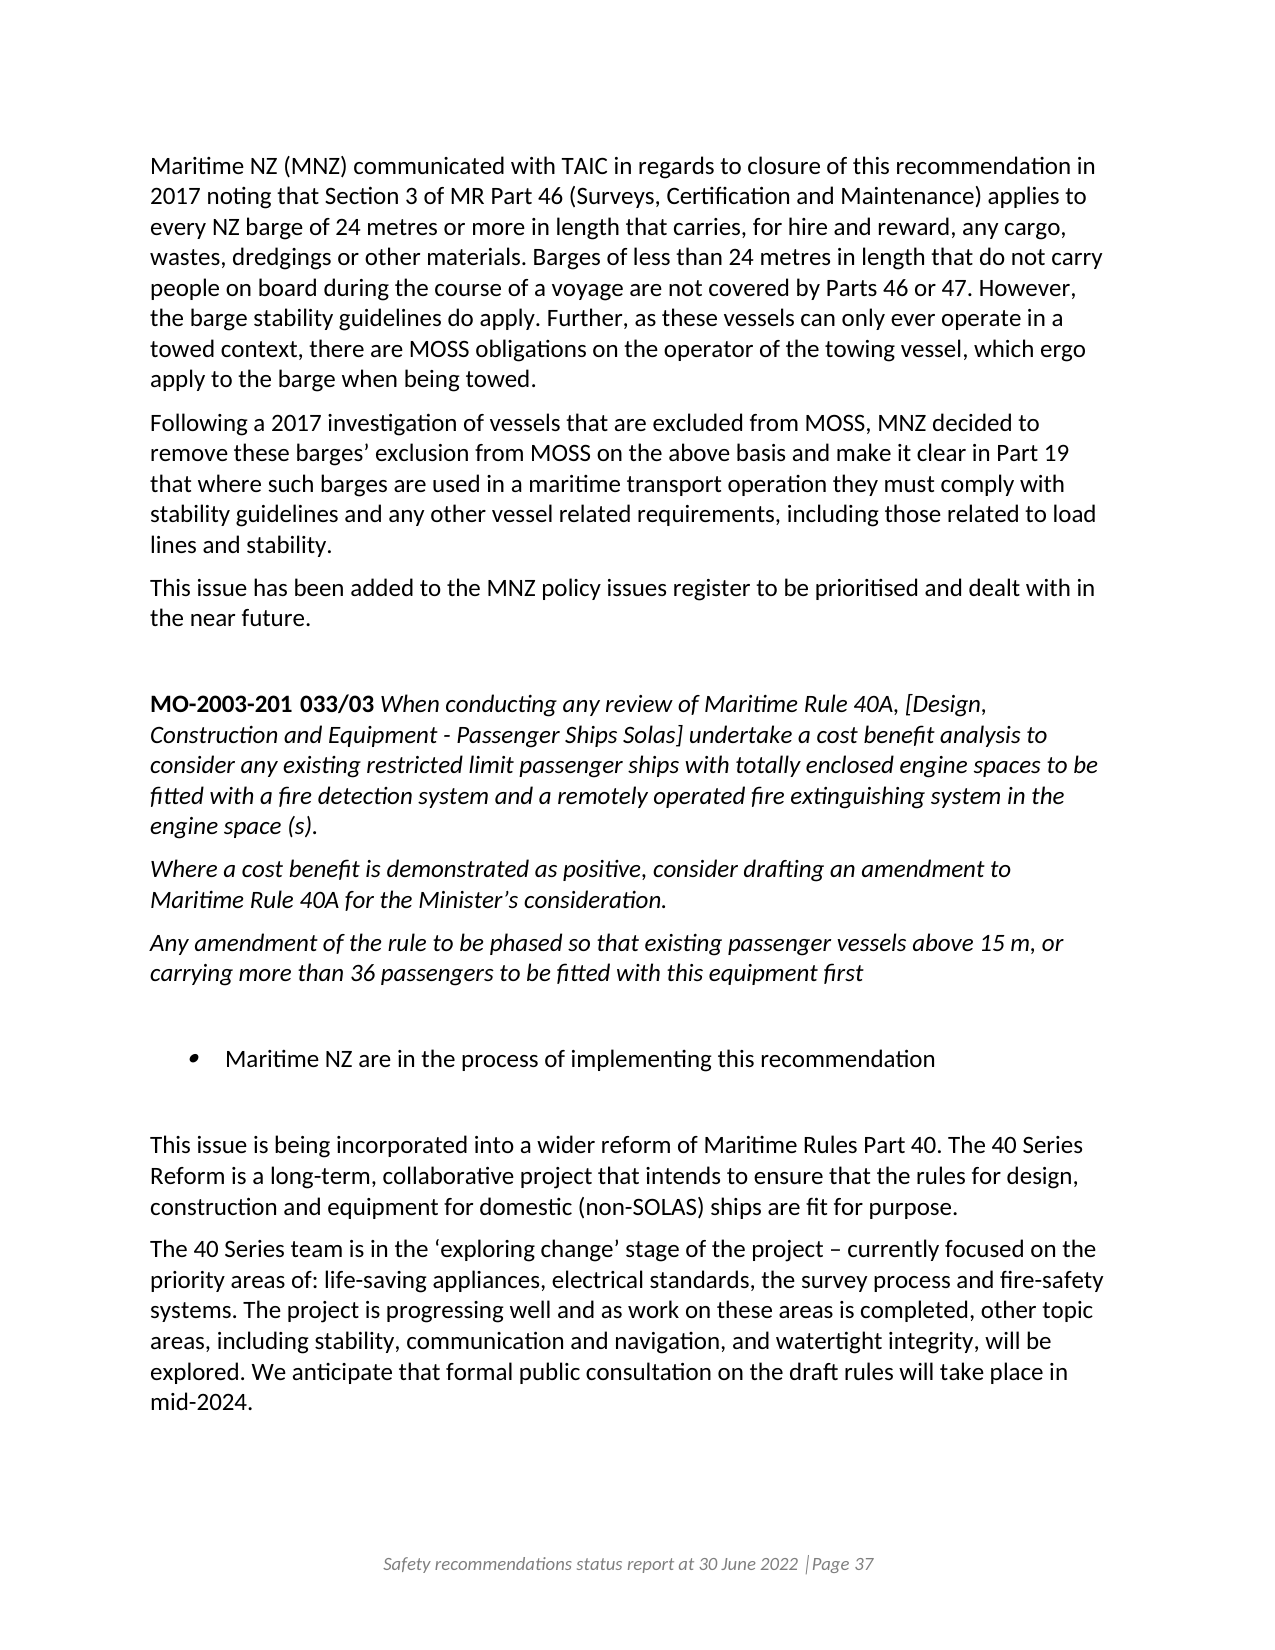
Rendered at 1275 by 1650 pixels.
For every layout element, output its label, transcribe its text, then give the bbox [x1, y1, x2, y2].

text Following a 2017 investigation of vessels that are excluded from MOSS, MNZ decided to remove these barges’ exclusion from MOSS on the above basis and make it clear in Part 19 that where such barges are used in a maritime transport operation they must comply with stability guidelines and any other vessel related requirements, including those related to load lines and stability. [150, 407, 1106, 559]
text Maritime NZ (MNZ) communicated with TAIC in regards to closure of this recommendation in 2017 noting that Section 3 of MR Part 46 (Surveys, Certification and Maintenance) applies to every NZ barge of 24 metres or more in length that carries, for hire and reward, any cargo, wastes, dredgings or other materials. Barges of less than 24 metres in length that do not carry people on board during the course of a voyage are not covered by Parts 46 or 47. However, the barge stability guidelines do apply. Further, as these vessels can only ever operate in a towed context, there are MOSS obligations on the operator of the towing vessel, which ergo apply to the barge when being towed. [150, 150, 1106, 394]
text Any amendment of the rule to be phased so that existing passenger vessels above 15 m, or carrying more than 36 passengers to be fitted with this equipment first [150, 927, 1106, 988]
text This issue has been added to the MNZ policy issues register to be prioritised and dealt with in the near future. [150, 572, 1106, 633]
text MO-2003-201 033/03 When conducting any review of Maritime Rule 40A, [Design, Construction and Equipment - Passenger Ships Solas] undertake a cost benefit analysis to consider any existing restricted limit passenger ships with totally enclosed engine spaces to be fitted with a fire detection system and a remotely operated fire extinguishing system in the engine space (s). [150, 688, 1106, 841]
text The 40 Series team is in the ‘exploring change’ stage of the project – currently focused on the priority areas of: life-saving appliances, electrical standards, the survey process and fire-safety systems. The project is progressing well and as work on these areas is completed, other topic areas, including stability, communication and navigation, and watertight integrity, will be explored. We anticipate that formal public consultation on the draft rules will take place in mid-2024. [150, 1234, 1106, 1417]
text Where a cost benefit is demonstrated as positive, consider drafting an amendment to Maritime Rule 40A for the Minister’s consideration. [150, 853, 1106, 914]
list Maritime NZ are in the process of implementing this recommendation [187, 1043, 1106, 1074]
